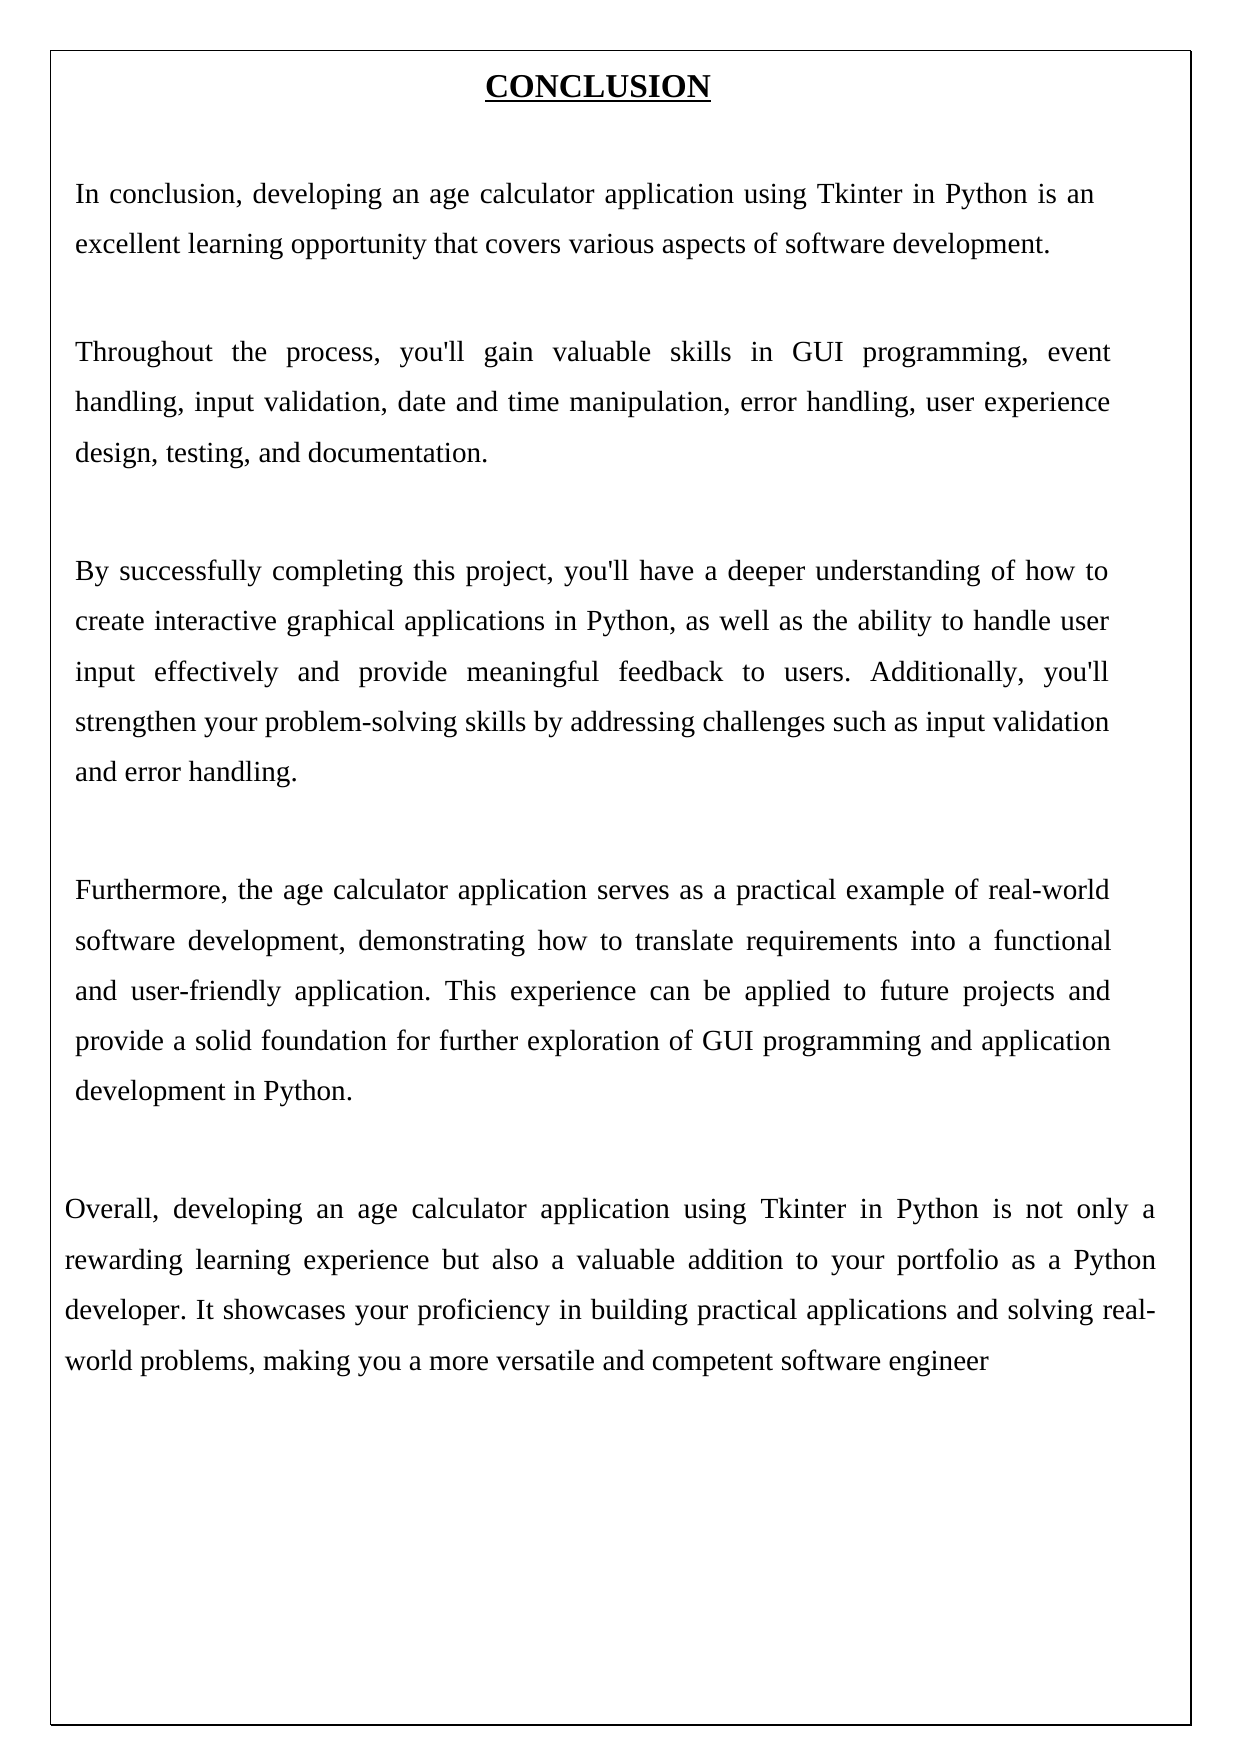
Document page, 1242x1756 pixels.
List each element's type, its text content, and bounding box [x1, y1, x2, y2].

subtitle CONCLUSION [388, 67, 808, 105]
text In conclusion, developing an age calculator application using Tkinter in Python is an excellent learning opportunity that covers various aspects of software development. [75, 176, 1094, 260]
text Throughout the process, you'll gain valuable skills in GUI programming, event handling, input validation, date and time manipulation, error handling, user experience design, testing, and documentation. [75, 334, 1111, 468]
text Overall, developing an age calculator application using Tkinter in Python is not only a rewarding learning experience but also a valuable addition to your portfolio as a Python developer. It showcases your proficiency in building practical applications and solving real- world problems, making you a more versatile and competent software engineer [64, 1192, 1157, 1376]
text Furthermore, the age calculator application serves as a practical example of real-world software development, demonstrating how to translate requirements into a functional and user-friendly application. This experience can be applied to future projects and provide a solid foundation for further exploration of GUI programming and application development in Python. [75, 872, 1111, 1107]
text By successfully completing this project, you'll have a deeper understanding of how to create interactive graphical applications in Python, as well as the ability to handle user input effectively and provide meaningful feedback to users. Additionally, you'll strengthen your problem-solving skills by addressing challenges such as input validation and error handling. [75, 553, 1110, 788]
